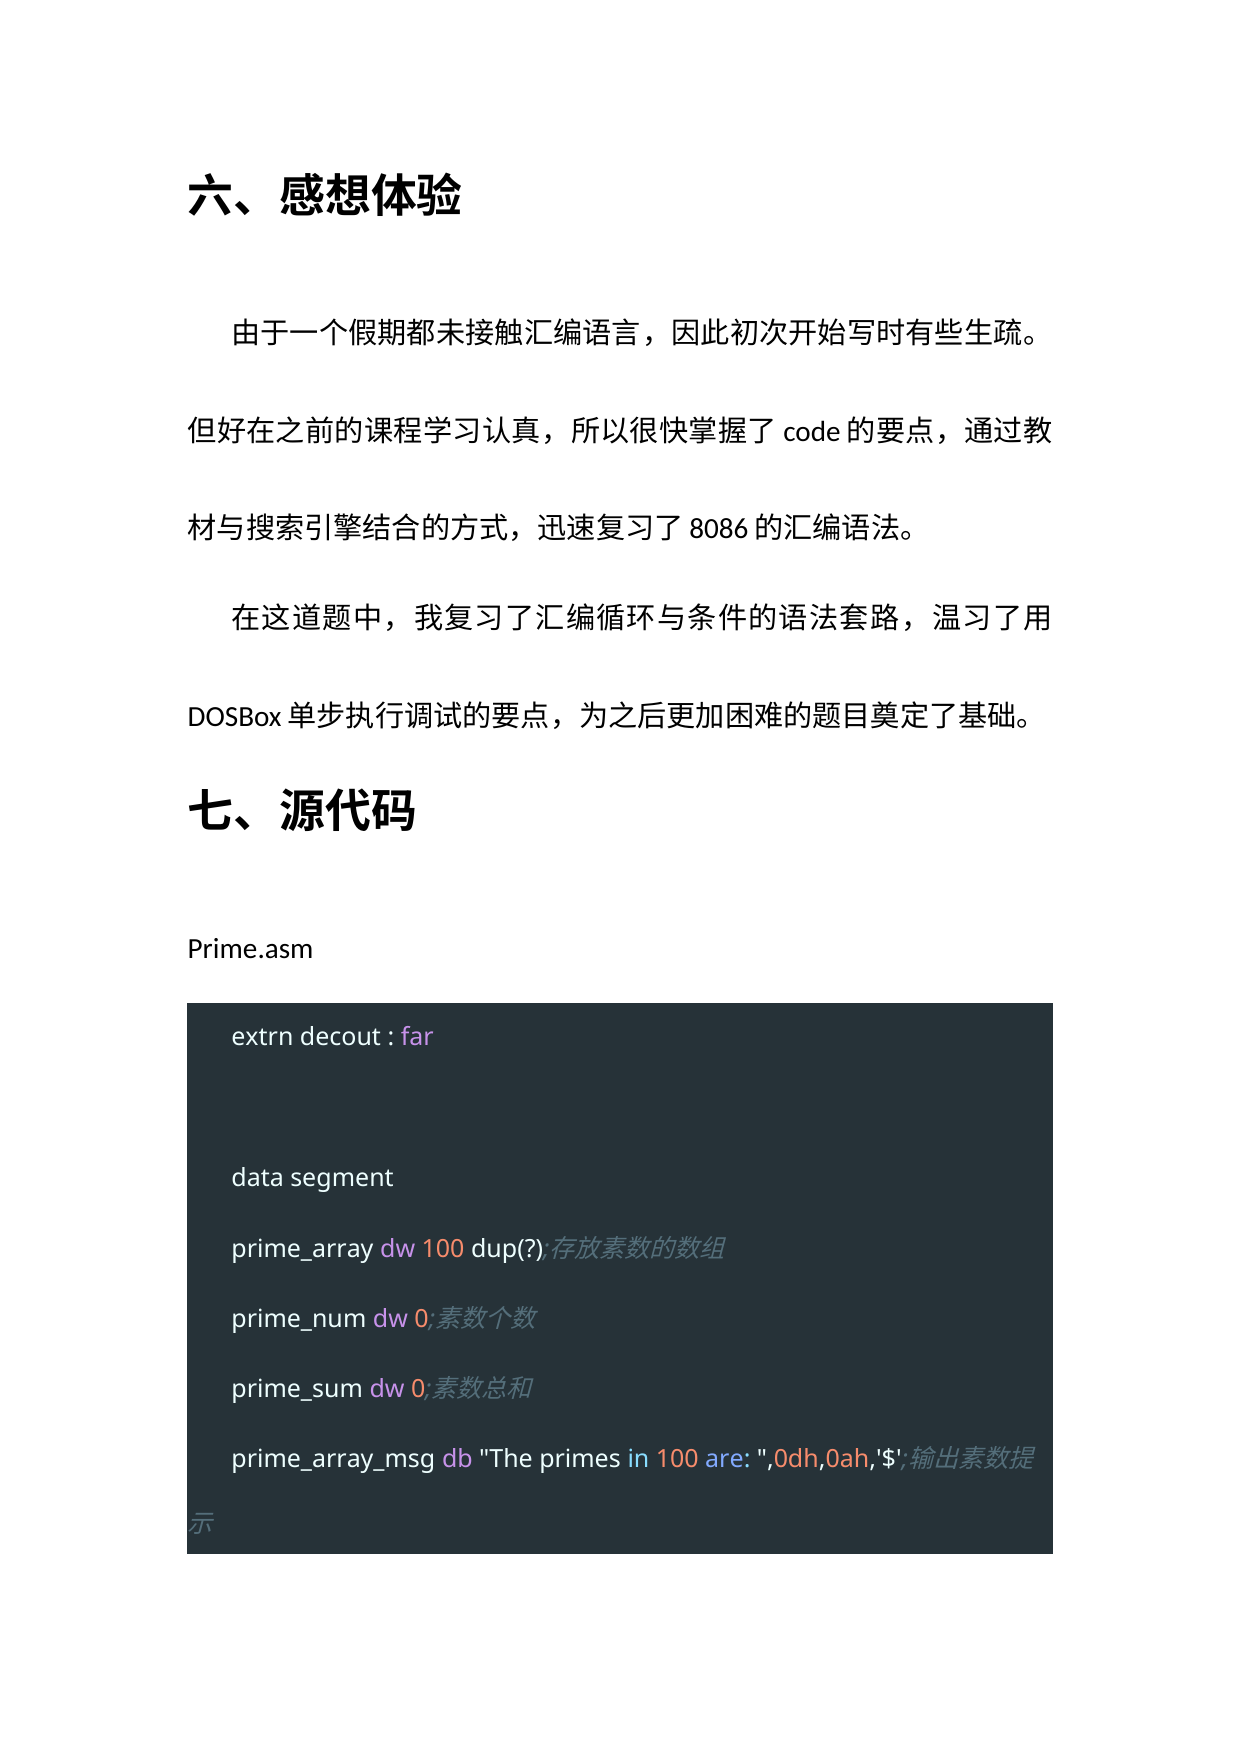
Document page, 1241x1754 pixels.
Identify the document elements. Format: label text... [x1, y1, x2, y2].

text 在这道题中，我复习了汇编循环与条件的语法套路，温习了用DOSBox单步执行调试的要点，为之后更加困难的题目奠定了基础。 [187, 585, 1053, 747]
text data segment [187, 1144, 1053, 1209]
text prime_num dw 0;素数个数 [187, 1284, 1053, 1349]
subtitle 七、源代码 [187, 777, 1053, 842]
text prime_sum dw 0;素数总和 [187, 1354, 1053, 1419]
text prime_array_msg db "The primes in 100 are: ",0dh,0ah,'$';输出素数提示 [187, 1424, 1053, 1554]
subtitle 感想体验 [187, 162, 1053, 227]
text Prime.asm [187, 915, 1053, 980]
text prime_array dw 100 dup(?);存放素数的数组 [187, 1214, 1053, 1279]
text 由于一个假期都未接触汇编语言，因此初次开始写时有些生疏。但好在之前的课程学习认真，所以很快掌握了code的要点，通过教材与搜索引擎结合的方式，迅速复习了8086的汇编语法。 [187, 300, 1053, 560]
text extrn decout : far [187, 1003, 1053, 1068]
